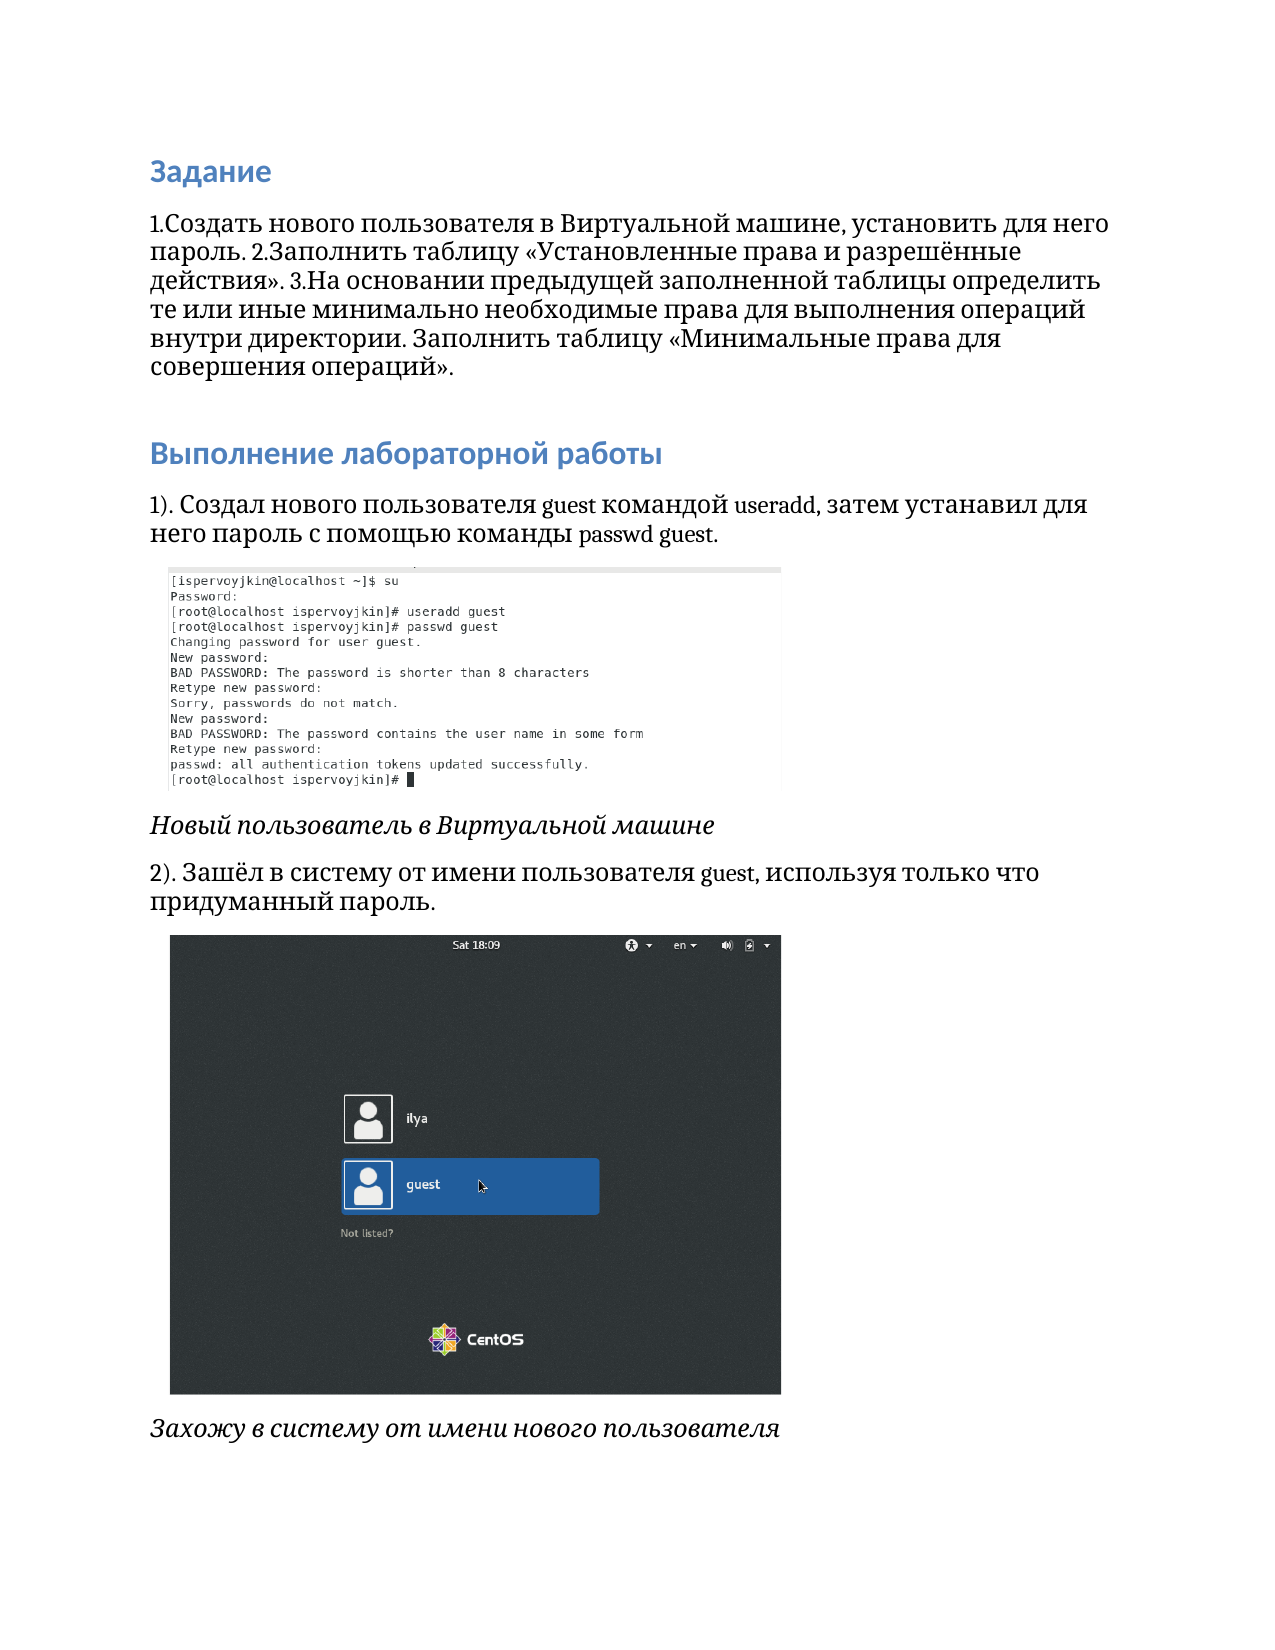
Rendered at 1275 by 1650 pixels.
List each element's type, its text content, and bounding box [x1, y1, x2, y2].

text Новый пользователь в Виртуальной машине [150, 812, 1125, 841]
text 2). Зашёл в систему от имени пользователя guest, используя только что придуманный пароль. [150, 859, 1125, 917]
text Захожу в систему от имени нового пользователя [150, 1415, 1125, 1444]
picture [168, 567, 782, 791]
text 1.Создать нового пользователя в Виртуальной машине, установить для него пароль. 2.Заполнить таблицу «Установленные права и разрешённые действия». 3.На основании предыдущей заполненной таблицы определить те или иные минимально необходимые права для выполнения операций внутри директории. Заполнить таблицу «Минимальные права для совершения операций». [150, 209, 1125, 382]
subtitle Задание [150, 150, 1125, 191]
picture [168, 935, 782, 1395]
text 1). Создал нового пользователя guest командой useradd, затем устанавил для него пароль с помощью команды passwd guest. [150, 491, 1125, 549]
subtitle Выполнение лабораторной работы [150, 432, 1125, 473]
